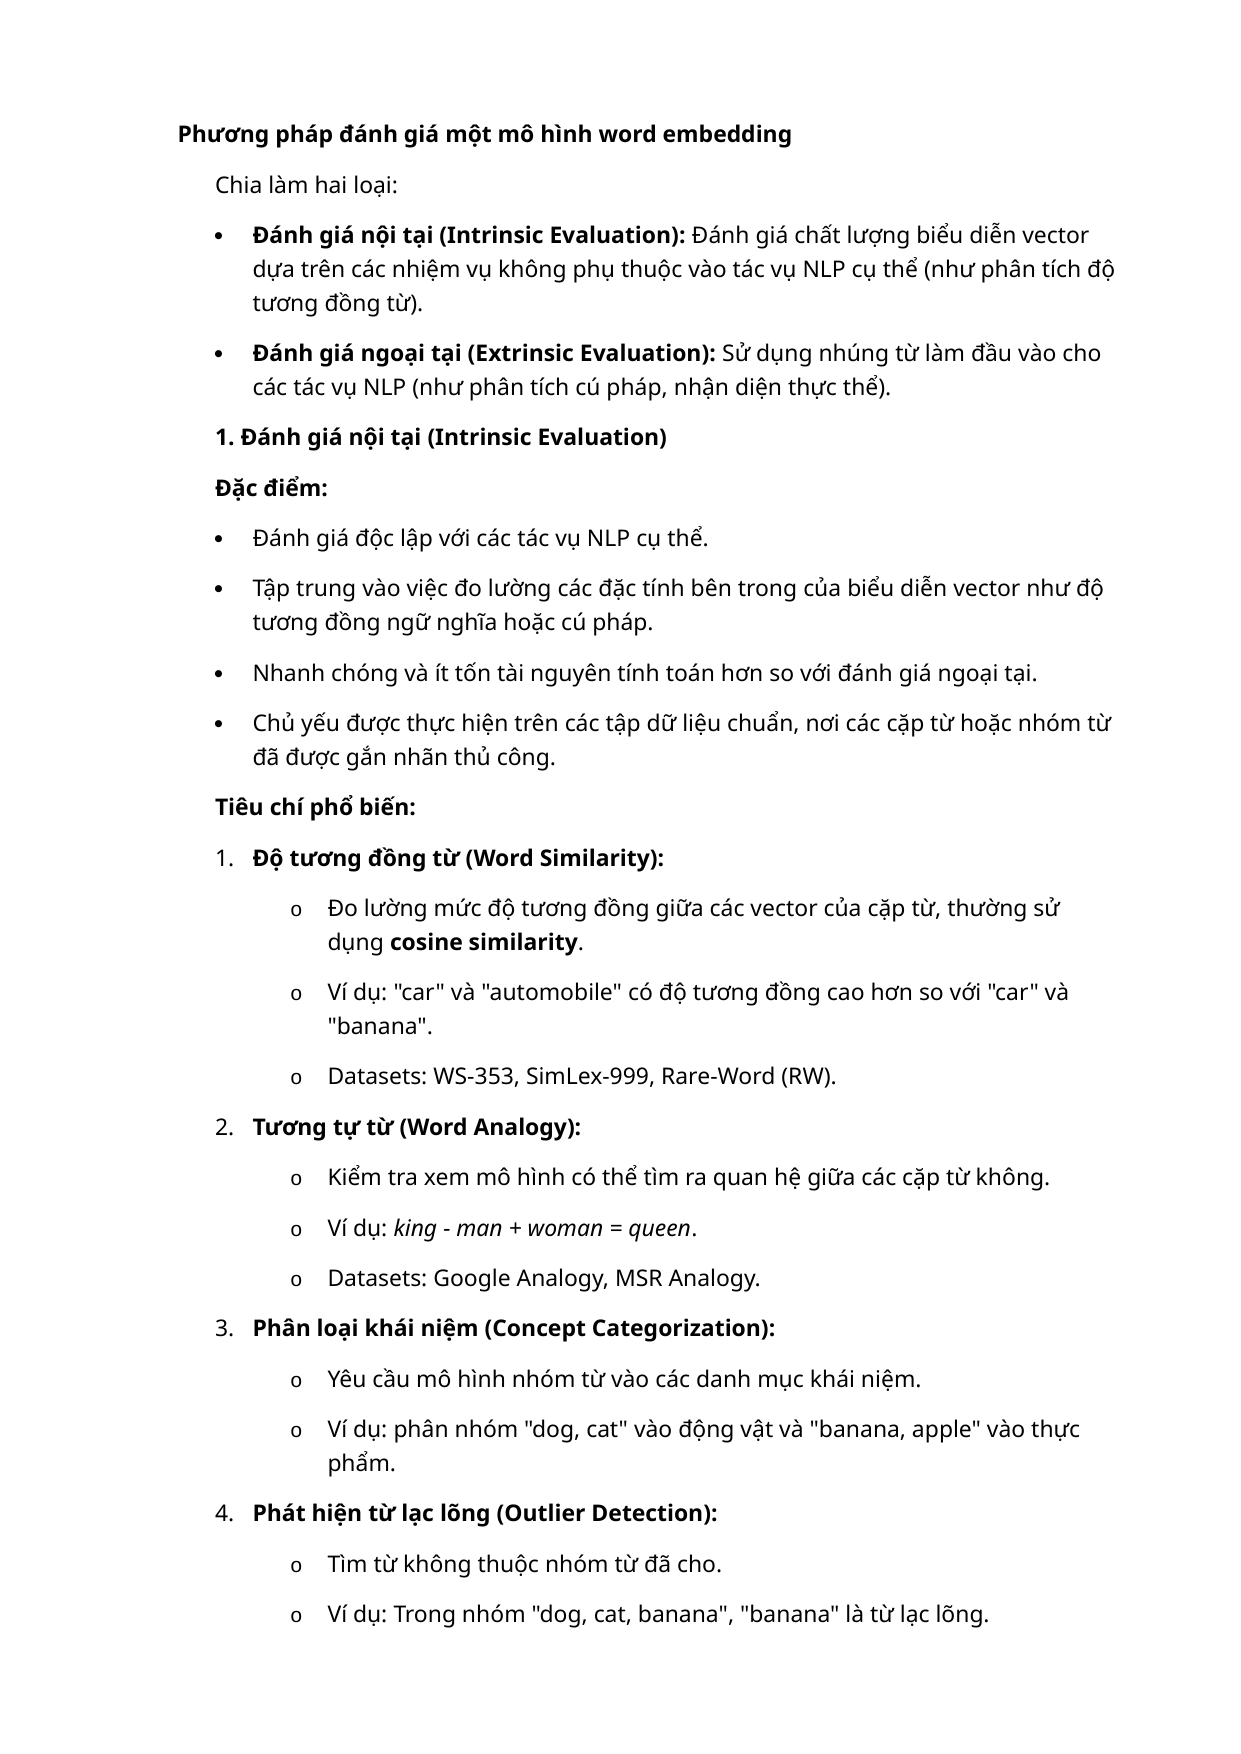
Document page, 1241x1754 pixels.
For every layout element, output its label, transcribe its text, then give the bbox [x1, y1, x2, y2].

list Nhanh chóng và ít tốn tài nguyên tính toán hơn so với đánh giá ngoại tại. [215, 656, 1122, 688]
list Datasets: Google Analogy, MSR Analogy. [290, 1262, 1122, 1293]
list Phân loại khái niệm (Concept Categorization): [215, 1312, 1122, 1343]
list Ví dụ: Trong nhóm "dog, cat, banana", "banana" là từ lạc lõng. [290, 1598, 1122, 1629]
list Ví dụ: "car" và "automobile" có độ tương đồng cao hơn so với "car" và "banana". [290, 976, 1122, 1041]
list Datasets: WS-353, SimLex-999, Rare-Word (RW). [290, 1060, 1122, 1091]
list Đánh giá ngoại tại (Extrinsic Evaluation): Sử dụng nhúng từ làm đầu vào cho các tác vụ NLP (như phân tích cú pháp, nhận diện thực thể). [215, 337, 1122, 402]
text 1. Đánh giá nội tại (Intrinsic Evaluation) [215, 421, 1122, 452]
list Tập trung vào việc đo lường các đặc tính bên trong của biểu diễn vector như độ tương đồng ngữ nghĩa hoặc cú pháp. [215, 572, 1122, 637]
list Đo lường mức độ tương đồng giữa các vector của cặp từ, thường sử dụng cosine similarity. [290, 892, 1122, 957]
list Tìm từ không thuộc nhóm từ đã cho. [290, 1548, 1122, 1579]
text Tiêu chí phổ biến: [215, 791, 1122, 822]
text Chia làm hai loại: [215, 168, 1122, 200]
text Phương pháp đánh giá một mô hình word embedding [177, 118, 1122, 149]
list Kiểm tra xem mô hình có thể tìm ra quan hệ giữa các cặp từ không. [290, 1161, 1122, 1192]
list Độ tương đồng từ (Word Similarity): [215, 841, 1122, 873]
list Ví dụ: phân nhóm "dog, cat" vào động vật và "banana, apple" vào thực phẩm. [290, 1413, 1122, 1478]
list Tương tự từ (Word Analogy): [215, 1111, 1122, 1142]
list Đánh giá nội tại (Intrinsic Evaluation): Đánh giá chất lượng biểu diễn vector dựa trên các nhiệm vụ không phụ thuộc vào tác vụ NLP cụ thể (như phân tích độ tương đồng từ). [215, 219, 1122, 318]
list Đánh giá độc lập với các tác vụ NLP cụ thể. [215, 522, 1122, 553]
list Phát hiện từ lạc lõng (Outlier Detection): [215, 1497, 1122, 1528]
text Đặc điểm: [215, 471, 1122, 503]
list Yêu cầu mô hình nhóm từ vào các danh mục khái niệm. [290, 1363, 1122, 1394]
list Chủ yếu được thực hiện trên các tập dữ liệu chuẩn, nơi các cặp từ hoặc nhóm từ đã được gắn nhãn thủ công. [215, 707, 1122, 772]
list Ví dụ: king - man + woman = queen. [290, 1211, 1122, 1243]
